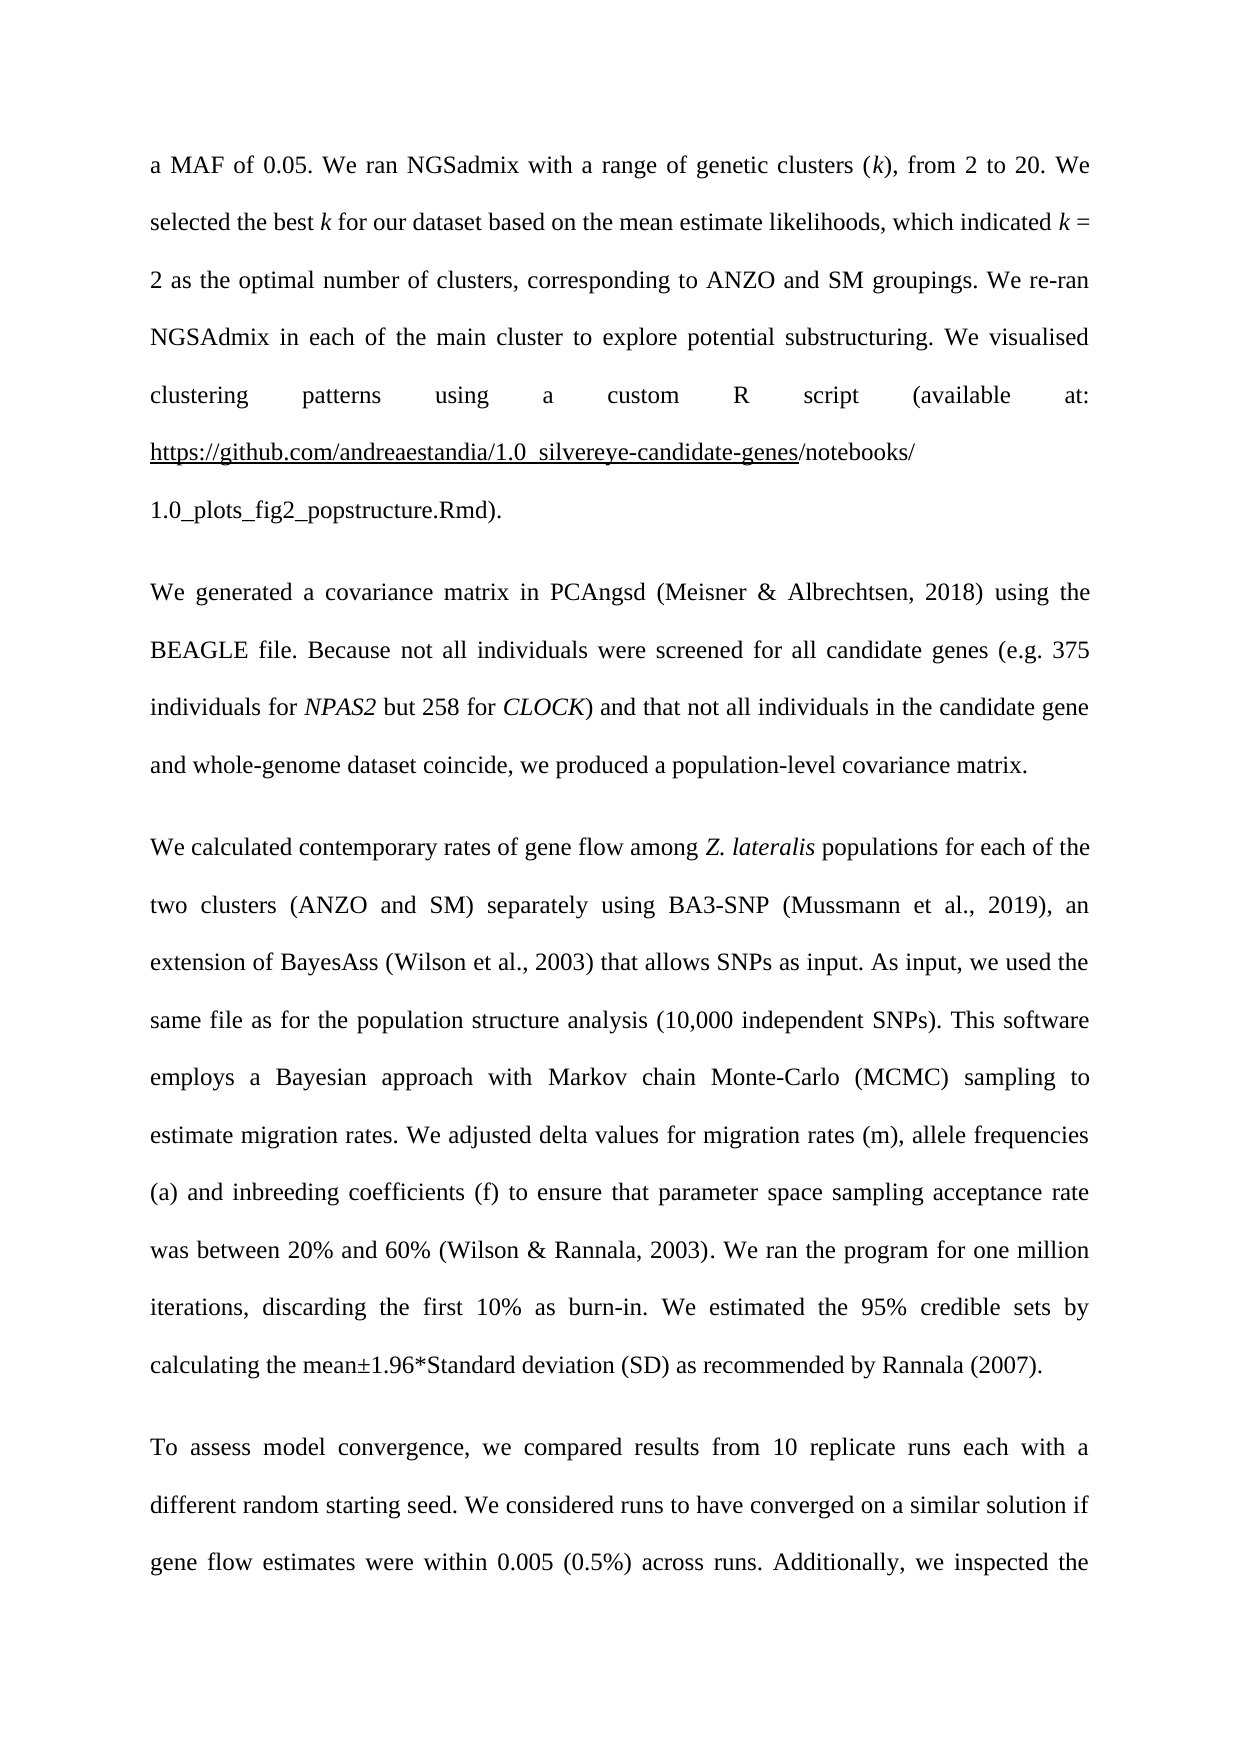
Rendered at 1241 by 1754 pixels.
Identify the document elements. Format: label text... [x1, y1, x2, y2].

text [150, 150, 1090, 524]
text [150, 1432, 1090, 1576]
text We generated a covariance matrix in PCAngsd (Meisner & Albrechtsen, 2018)⁠ using the BEAGLE file. Because not all individuals were screened for all candidate genes (e.g. 375 individuals for NPAS2 but 258 for CLOCK) and that not all individuals in the candidate gene and whole-genome dataset coincide, we produced a population-level covariance matrix. [150, 577, 1090, 779]
text We calculated contemporary rates of gene flow among Z. lateralis populations for each of the two clusters (ANZO and SM) separately using BA3-SNP (Mussmann et al., 2019), an extension of BayesAss (Wilson et al., 2003) that allows SNPs as input. As input, we used the same file as for the population structure analysis (10,000 independent SNPs). This software employs a Bayesian approach with Markov chain Monte-Carlo (MCMC) sampling to estimate migration rates. We adjusted delta values for migration rates (m), allele frequencies (a) and inbreeding coefficients (f) to ensure that parameter space sampling acceptance rate was between 20% and 60% (Wilson & Rannala, 2003)⁠⁠. We ran the program for one million iterations, discarding the first 10% as burn-in. We estimated the 95% credible sets by calculating the mean±1.96*Standard deviation (SD) as recommended by Rannala (2007).⁠ [150, 832, 1090, 1379]
